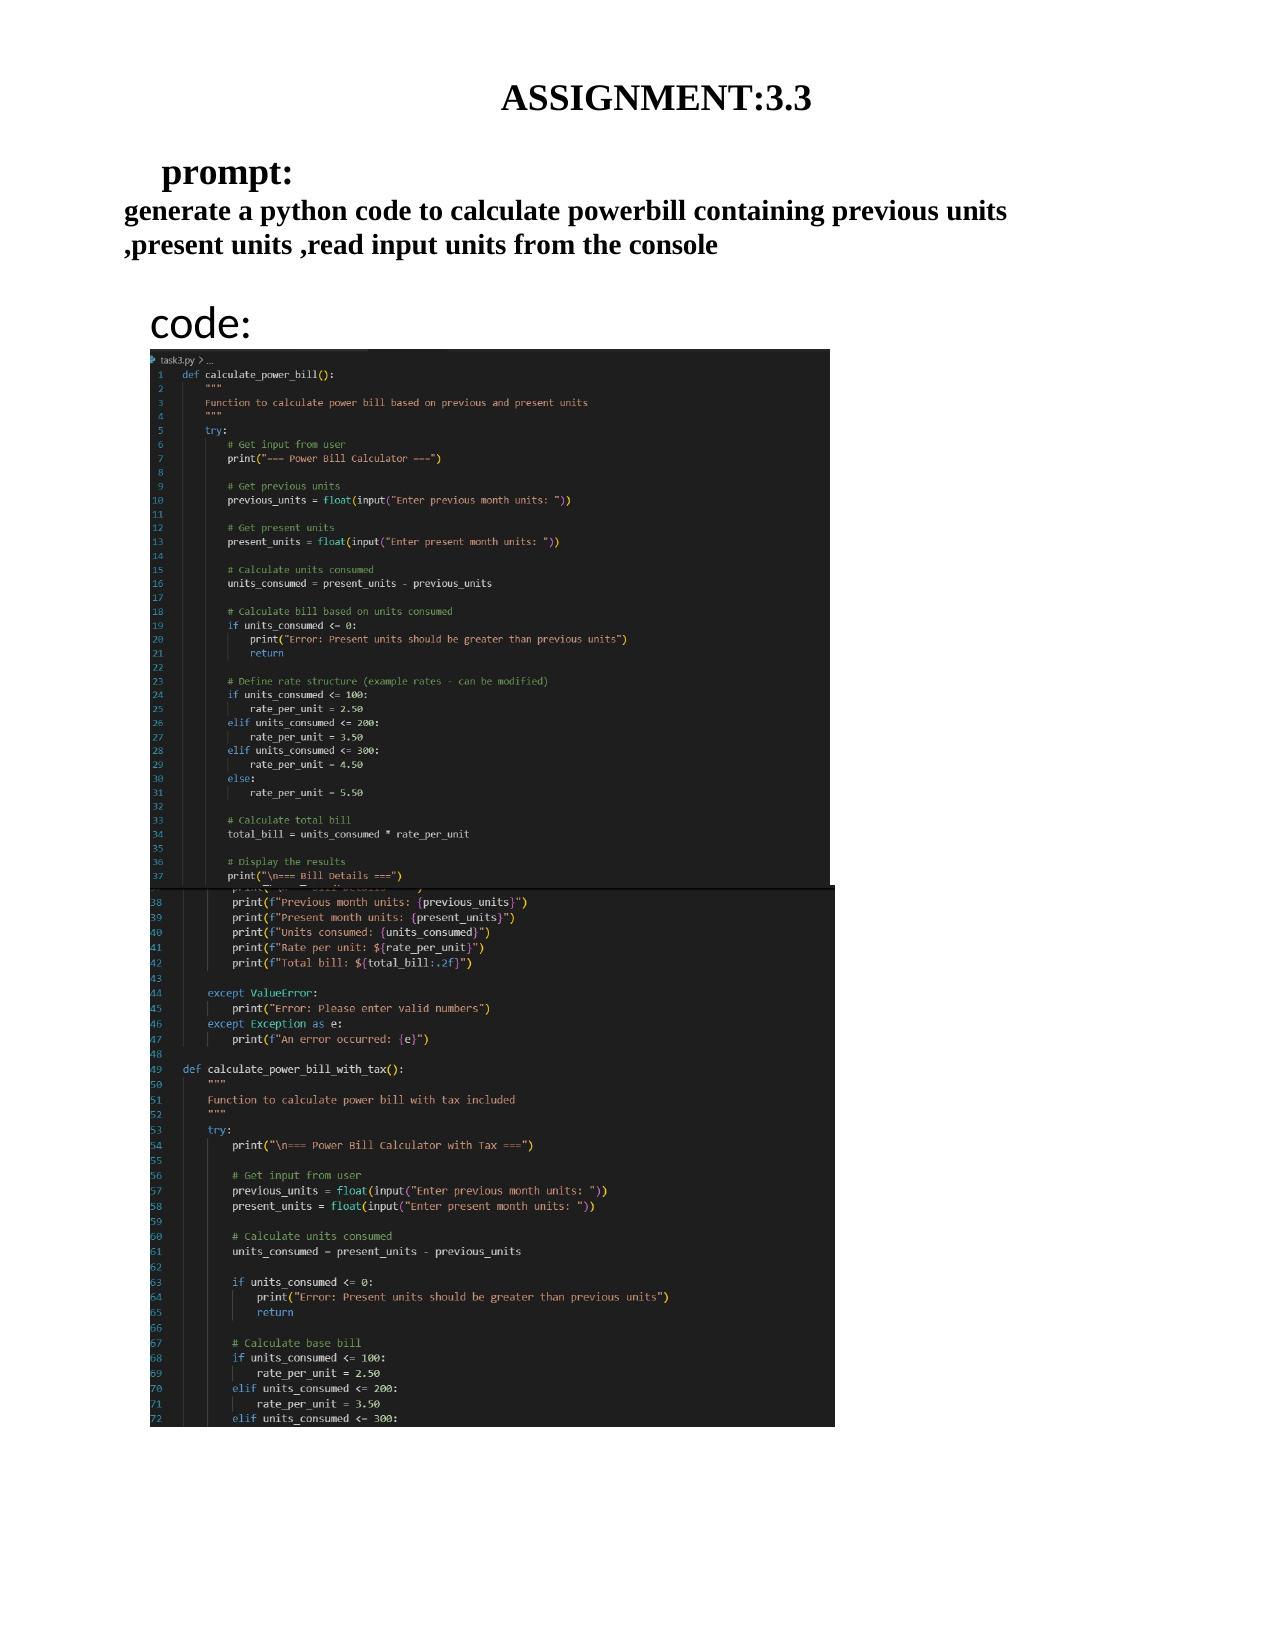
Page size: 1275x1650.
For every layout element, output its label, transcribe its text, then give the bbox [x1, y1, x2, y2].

picture [150, 349, 835, 1427]
text code: [150, 294, 1162, 350]
text generate a python code to calculate powerbill containing previous units [124, 193, 1162, 227]
text ,present units ,read input units from the console [124, 227, 1162, 260]
subtitle prompt: [161, 150, 1162, 193]
